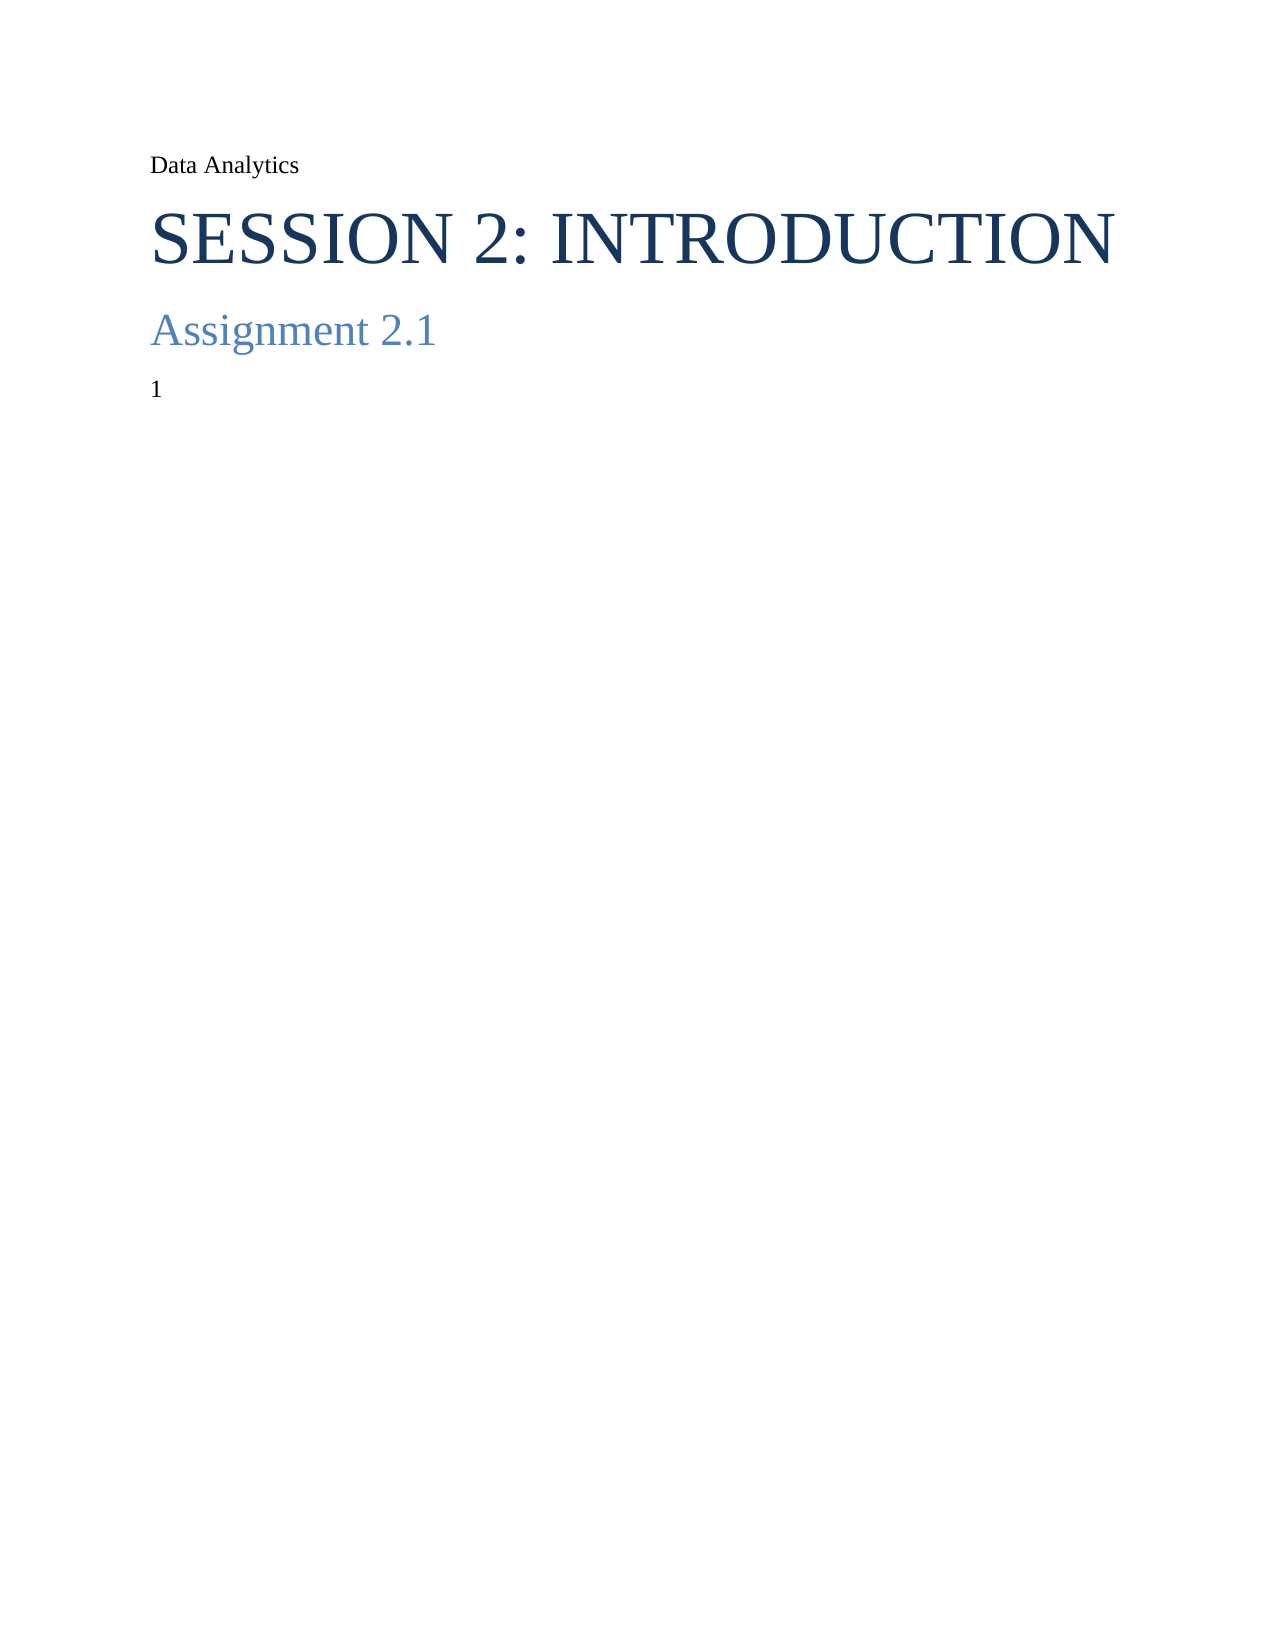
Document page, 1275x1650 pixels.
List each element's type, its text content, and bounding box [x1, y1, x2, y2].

text Assignment 2.1 [150, 303, 1125, 356]
text Data Analytics [150, 150, 1125, 179]
text SESSION 2: INTRODUCTION [150, 193, 1125, 280]
text 1 [150, 374, 1125, 403]
